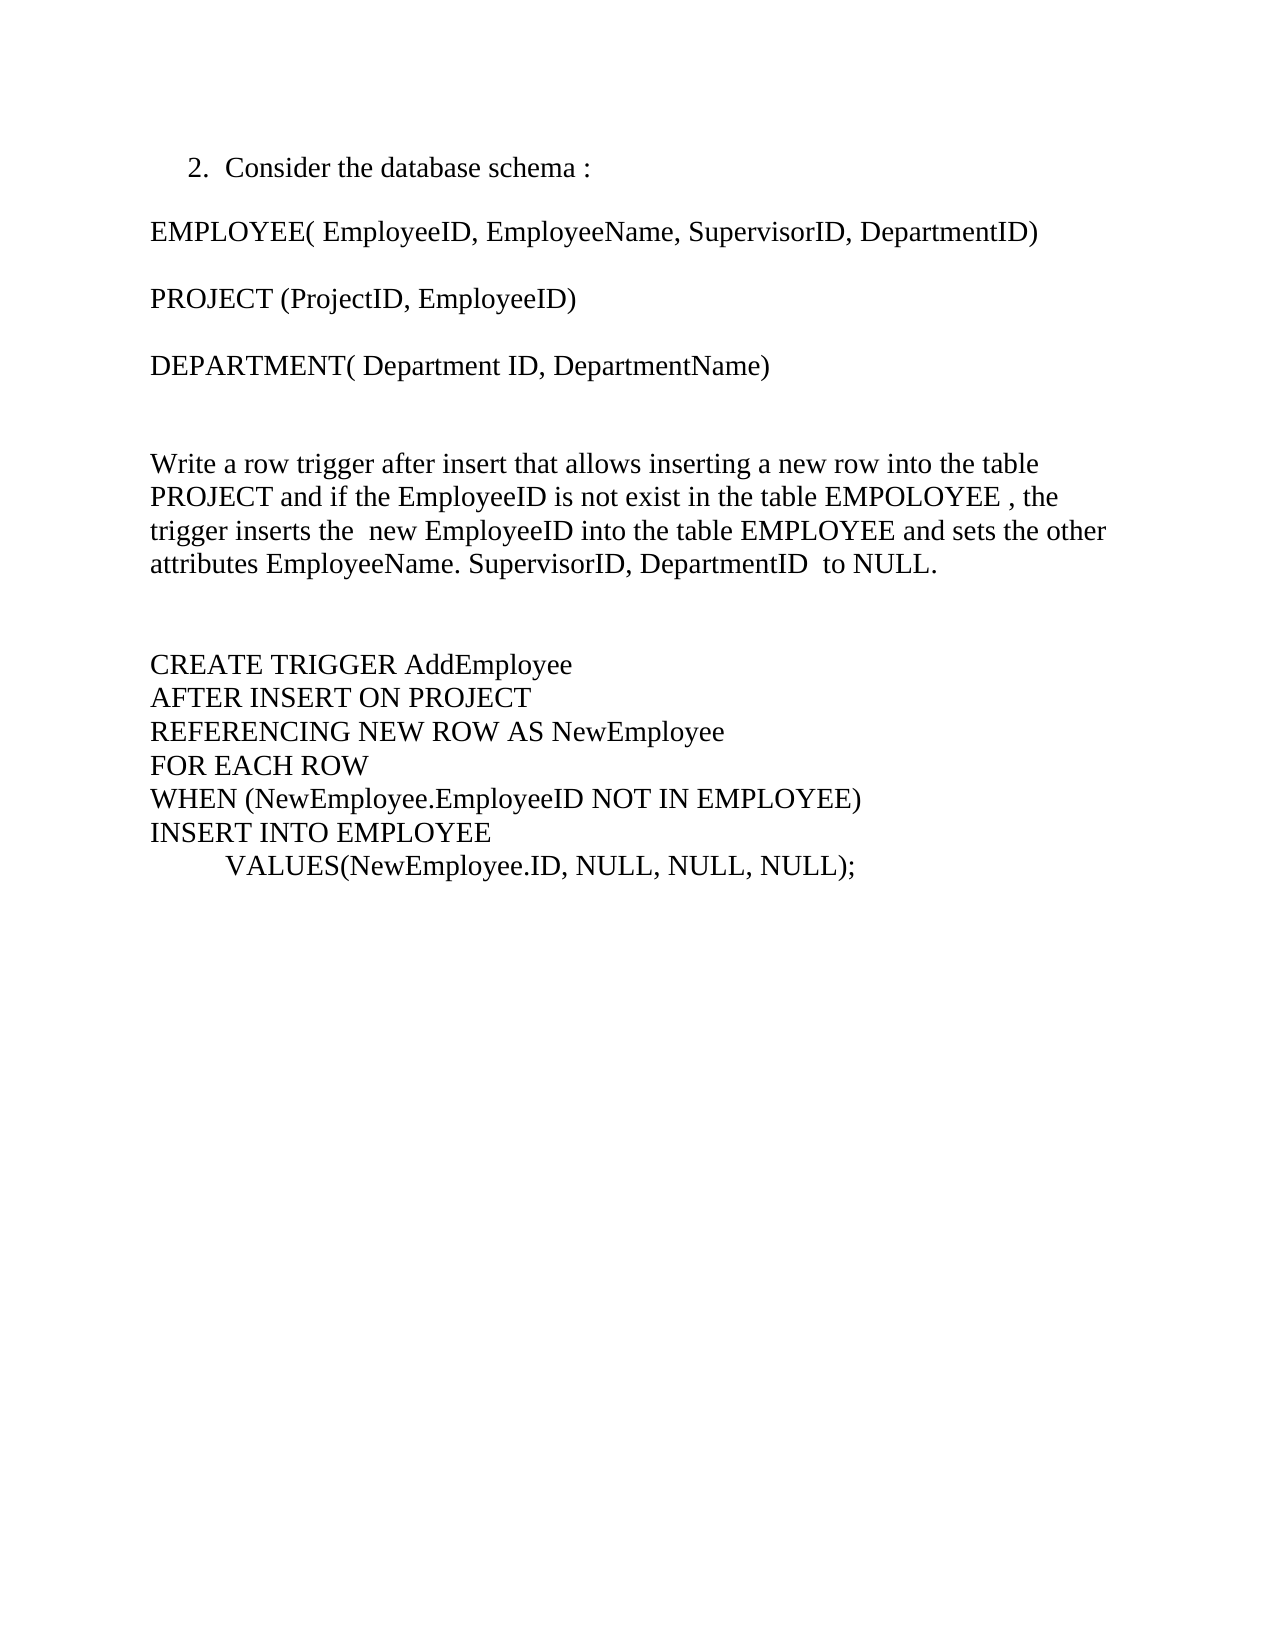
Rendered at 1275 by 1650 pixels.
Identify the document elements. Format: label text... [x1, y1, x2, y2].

text EMPLOYEE( EmployeeID, EmployeeName, SupervisorID, DepartmentID) [150, 214, 1125, 248]
text AFTER INSERT ON PROJECT [150, 681, 1125, 714]
text Write a row trigger after insert that allows inserting a new row into the table [150, 446, 1125, 479]
text DEPARTMENT( Department ID, DepartmentName) [150, 315, 1125, 446]
text FOR EACH ROW [150, 748, 1125, 781]
text VALUES(NewEmployee.ID, NULL, NULL, NULL); [150, 848, 1125, 882]
text REFERENCING NEW ROW AS NewEmployee [150, 714, 1125, 748]
text PROJECT (ProjectID, EmployeeID) [150, 248, 1125, 315]
text CREATE TRIGGER AddEmployee [150, 647, 1125, 681]
text INSERT INTO EMPLOYEE [150, 815, 1125, 848]
text PROJECT and if the EmployeeID is not exist in the table EMPOLOYEE , the trigger inserts the new EmployeeID into the table EMPLOYEE and sets the other attributes EmployeeName. SupervisorID, DepartmentID to NULL. [150, 479, 1125, 580]
text WHEN (NewEmployee.EmployeeID NOT IN EMPLOYEE) [150, 781, 1125, 815]
list Consider the database schema : [187, 150, 1125, 214]
